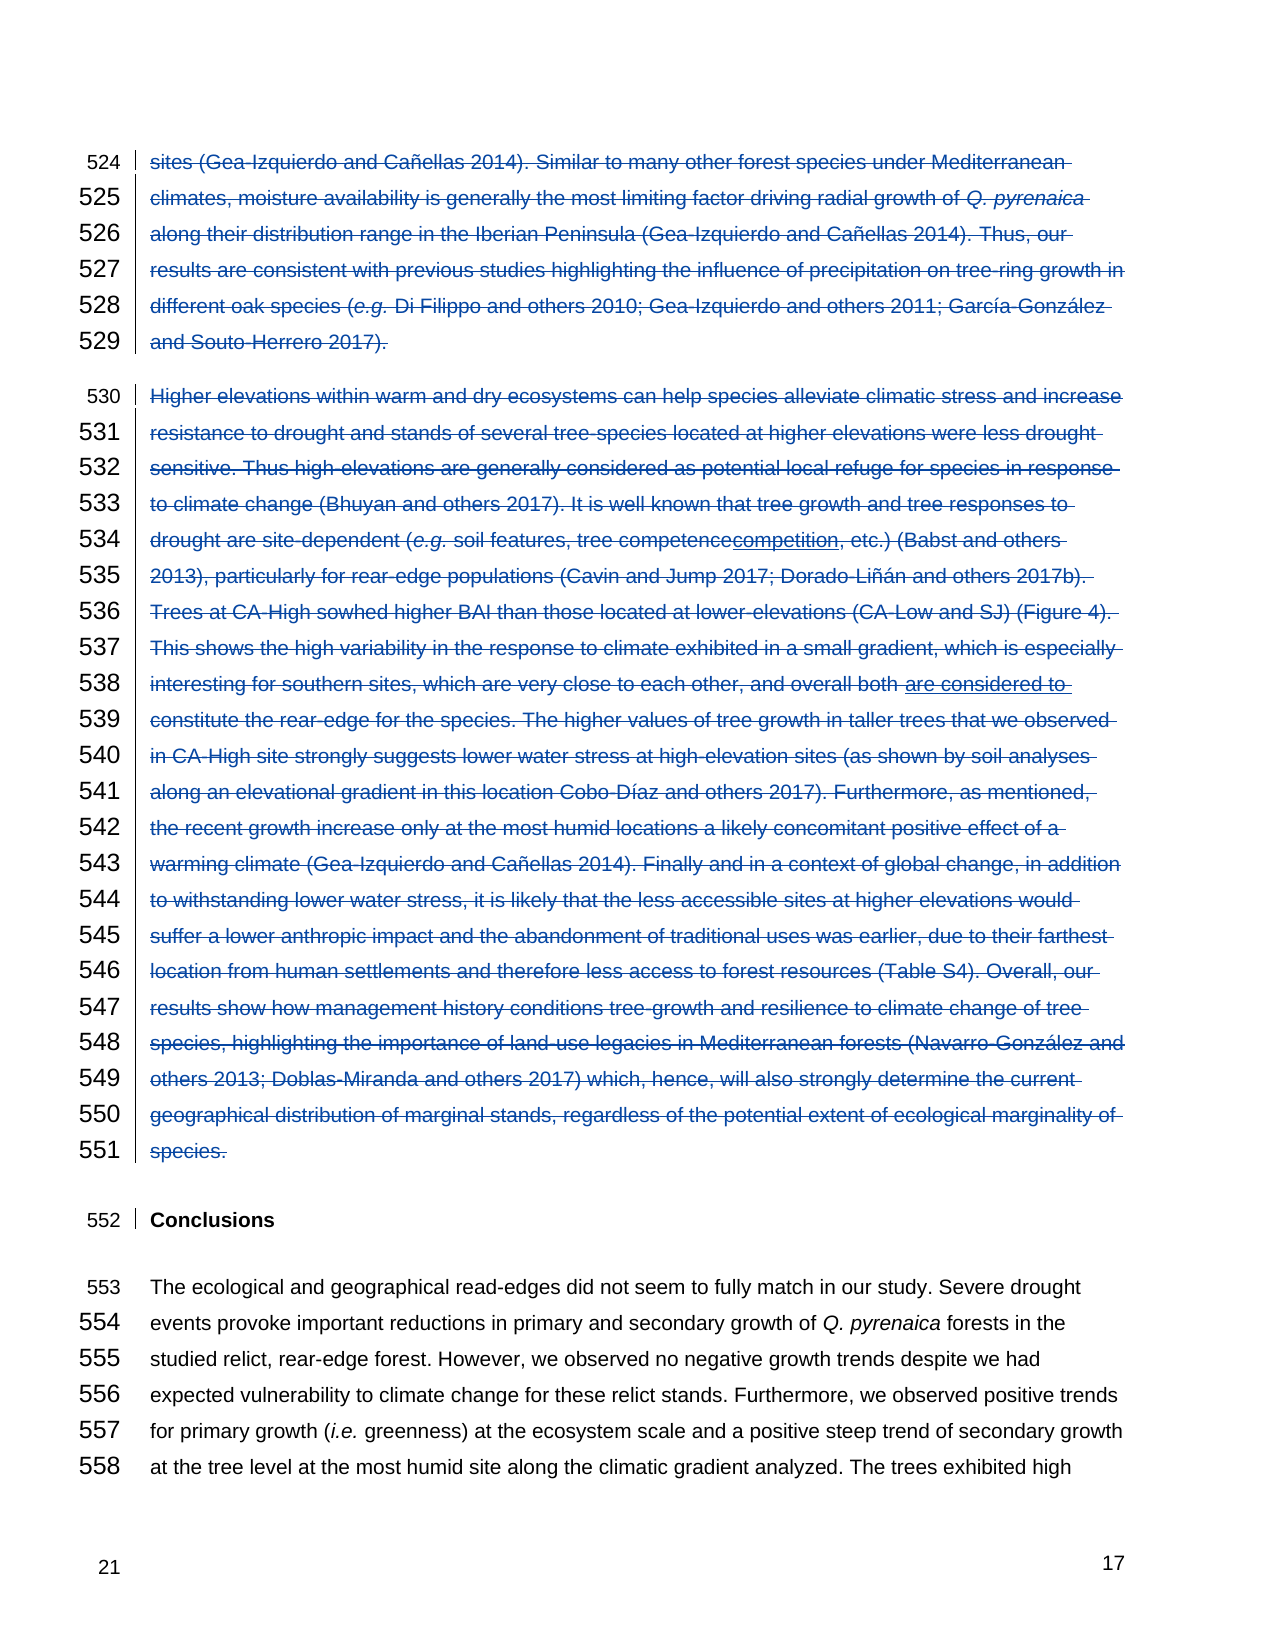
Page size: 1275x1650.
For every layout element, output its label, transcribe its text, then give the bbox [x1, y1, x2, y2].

subtitle Conclusions [150, 1208, 1125, 1232]
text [150, 1275, 1125, 1479]
